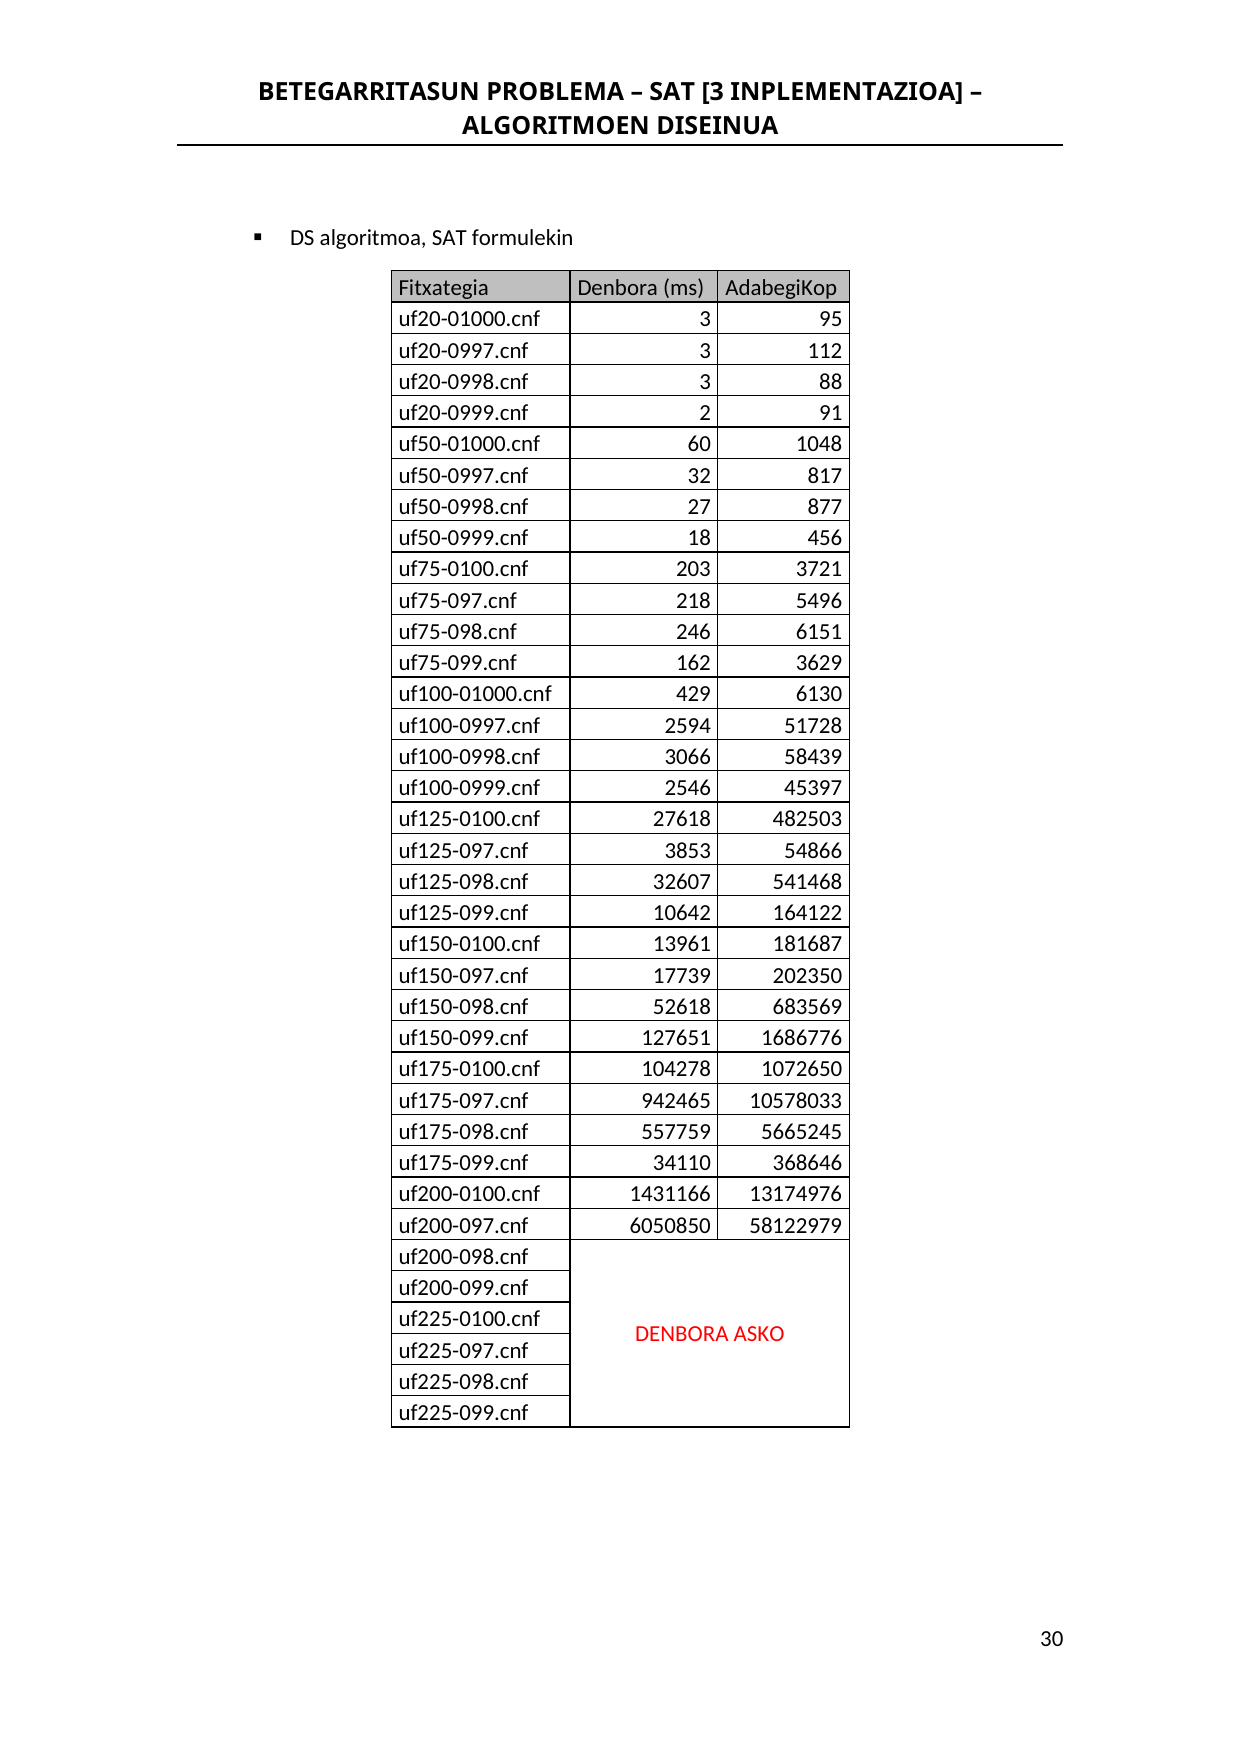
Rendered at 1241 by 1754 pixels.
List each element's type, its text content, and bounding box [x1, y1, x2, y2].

table_cell 6050850 [571, 1209, 717, 1239]
table_cell 817 [718, 459, 849, 489]
table_cell uf175-097.cnf [392, 1084, 569, 1114]
table_cell 45397 [718, 771, 849, 801]
table_cell 5665245 [718, 1115, 849, 1145]
table_cell 3 [571, 334, 717, 364]
table_cell 32 [571, 459, 717, 489]
table_cell 112 [718, 334, 849, 364]
table_cell uf150-0100.cnf [392, 928, 569, 958]
table_header AdabegiKop [718, 271, 849, 301]
table_cell uf125-0100.cnf [392, 803, 569, 833]
table_cell 52618 [571, 990, 717, 1020]
table_cell uf75-0100.cnf [392, 553, 569, 583]
table_cell 54866 [718, 834, 849, 864]
table_cell 5496 [718, 584, 849, 614]
table_cell uf75-099.cnf [392, 646, 569, 676]
table_cell 104278 [571, 1053, 717, 1083]
table_cell 3721 [718, 553, 849, 583]
table_cell 18 [571, 521, 717, 551]
table_cell 1072650 [718, 1053, 849, 1083]
table_cell 683569 [718, 990, 849, 1020]
table_cell uf200-099.cnf [392, 1271, 569, 1301]
table_cell 3 [571, 365, 717, 395]
table_cell 181687 [718, 928, 849, 958]
table_cell uf150-098.cnf [392, 990, 569, 1020]
table_cell uf100-0997.cnf [392, 709, 569, 739]
table_cell 1431166 [571, 1178, 717, 1208]
table_cell uf50-0999.cnf [392, 521, 569, 551]
table_cell 541468 [718, 865, 849, 895]
table_cell uf20-0997.cnf [392, 334, 569, 364]
table_cell uf20-01000.cnf [392, 303, 569, 333]
table_cell uf200-0100.cnf [392, 1178, 569, 1208]
table_cell uf150-097.cnf [392, 959, 569, 989]
table_cell 429 [571, 678, 717, 708]
table_cell 13174976 [718, 1178, 849, 1208]
table_cell 368646 [718, 1146, 849, 1176]
list DS algoritmoa, SAT formulekin [252, 223, 1063, 251]
table_cell 877 [718, 490, 849, 520]
table_cell uf125-099.cnf [392, 896, 569, 926]
table_cell 27618 [571, 803, 717, 833]
table_cell DENBORA ASKO [571, 1240, 849, 1426]
table_cell uf100-0999.cnf [392, 771, 569, 801]
table_cell 456 [718, 521, 849, 551]
table_cell uf20-0999.cnf [392, 396, 569, 426]
table_cell 162 [571, 646, 717, 676]
table_cell 1686776 [718, 1021, 849, 1051]
table_cell 51728 [718, 709, 849, 739]
table_cell 34110 [571, 1146, 717, 1176]
table_cell 2594 [571, 709, 717, 739]
table_cell uf225-0100.cnf [392, 1303, 569, 1333]
table_cell uf225-099.cnf [392, 1396, 569, 1426]
table_cell 3066 [571, 740, 717, 770]
table_cell uf175-099.cnf [392, 1146, 569, 1176]
table_cell 3 [571, 303, 717, 333]
table_cell 246 [571, 615, 717, 645]
table_cell 13961 [571, 928, 717, 958]
table_cell uf125-098.cnf [392, 865, 569, 895]
table_cell 482503 [718, 803, 849, 833]
table_cell uf75-098.cnf [392, 615, 569, 645]
table_cell 3629 [718, 646, 849, 676]
table_cell 91 [718, 396, 849, 426]
table_cell 95 [718, 303, 849, 333]
table_cell 2546 [571, 771, 717, 801]
table_cell 218 [571, 584, 717, 614]
table_cell uf75-097.cnf [392, 584, 569, 614]
table_cell 557759 [571, 1115, 717, 1145]
table_cell uf100-0998.cnf [392, 740, 569, 770]
table_cell 88 [718, 365, 849, 395]
table_cell 127651 [571, 1021, 717, 1051]
table_cell uf175-098.cnf [392, 1115, 569, 1145]
table_cell 58122979 [718, 1209, 849, 1239]
table_cell 32607 [571, 865, 717, 895]
table_cell uf125-097.cnf [392, 834, 569, 864]
table_header Denbora (ms) [571, 271, 717, 301]
table_cell 10642 [571, 896, 717, 926]
table_cell uf50-01000.cnf [392, 428, 569, 458]
table_cell uf225-097.cnf [392, 1334, 569, 1364]
table_cell 17739 [571, 959, 717, 989]
table_cell uf200-097.cnf [392, 1209, 569, 1239]
table_cell 6151 [718, 615, 849, 645]
table_cell uf50-0998.cnf [392, 490, 569, 520]
table_cell 203 [571, 553, 717, 583]
table_cell 3853 [571, 834, 717, 864]
table_cell 202350 [718, 959, 849, 989]
table_cell 942465 [571, 1084, 717, 1114]
table_cell uf50-0997.cnf [392, 459, 569, 489]
table_cell uf175-0100.cnf [392, 1053, 569, 1083]
table_cell 10578033 [718, 1084, 849, 1114]
table_cell 1048 [718, 428, 849, 458]
table_cell uf20-0998.cnf [392, 365, 569, 395]
table_cell 164122 [718, 896, 849, 926]
table_cell 58439 [718, 740, 849, 770]
table_cell 2 [571, 396, 717, 426]
table_cell uf150-099.cnf [392, 1021, 569, 1051]
table_cell 6130 [718, 678, 849, 708]
table_cell uf225-098.cnf [392, 1365, 569, 1395]
table_cell uf100-01000.cnf [392, 678, 569, 708]
table_cell 27 [571, 490, 717, 520]
table_cell uf200-098.cnf [392, 1240, 569, 1270]
table_header Fitxategia [392, 271, 569, 301]
table_cell 60 [571, 428, 717, 458]
